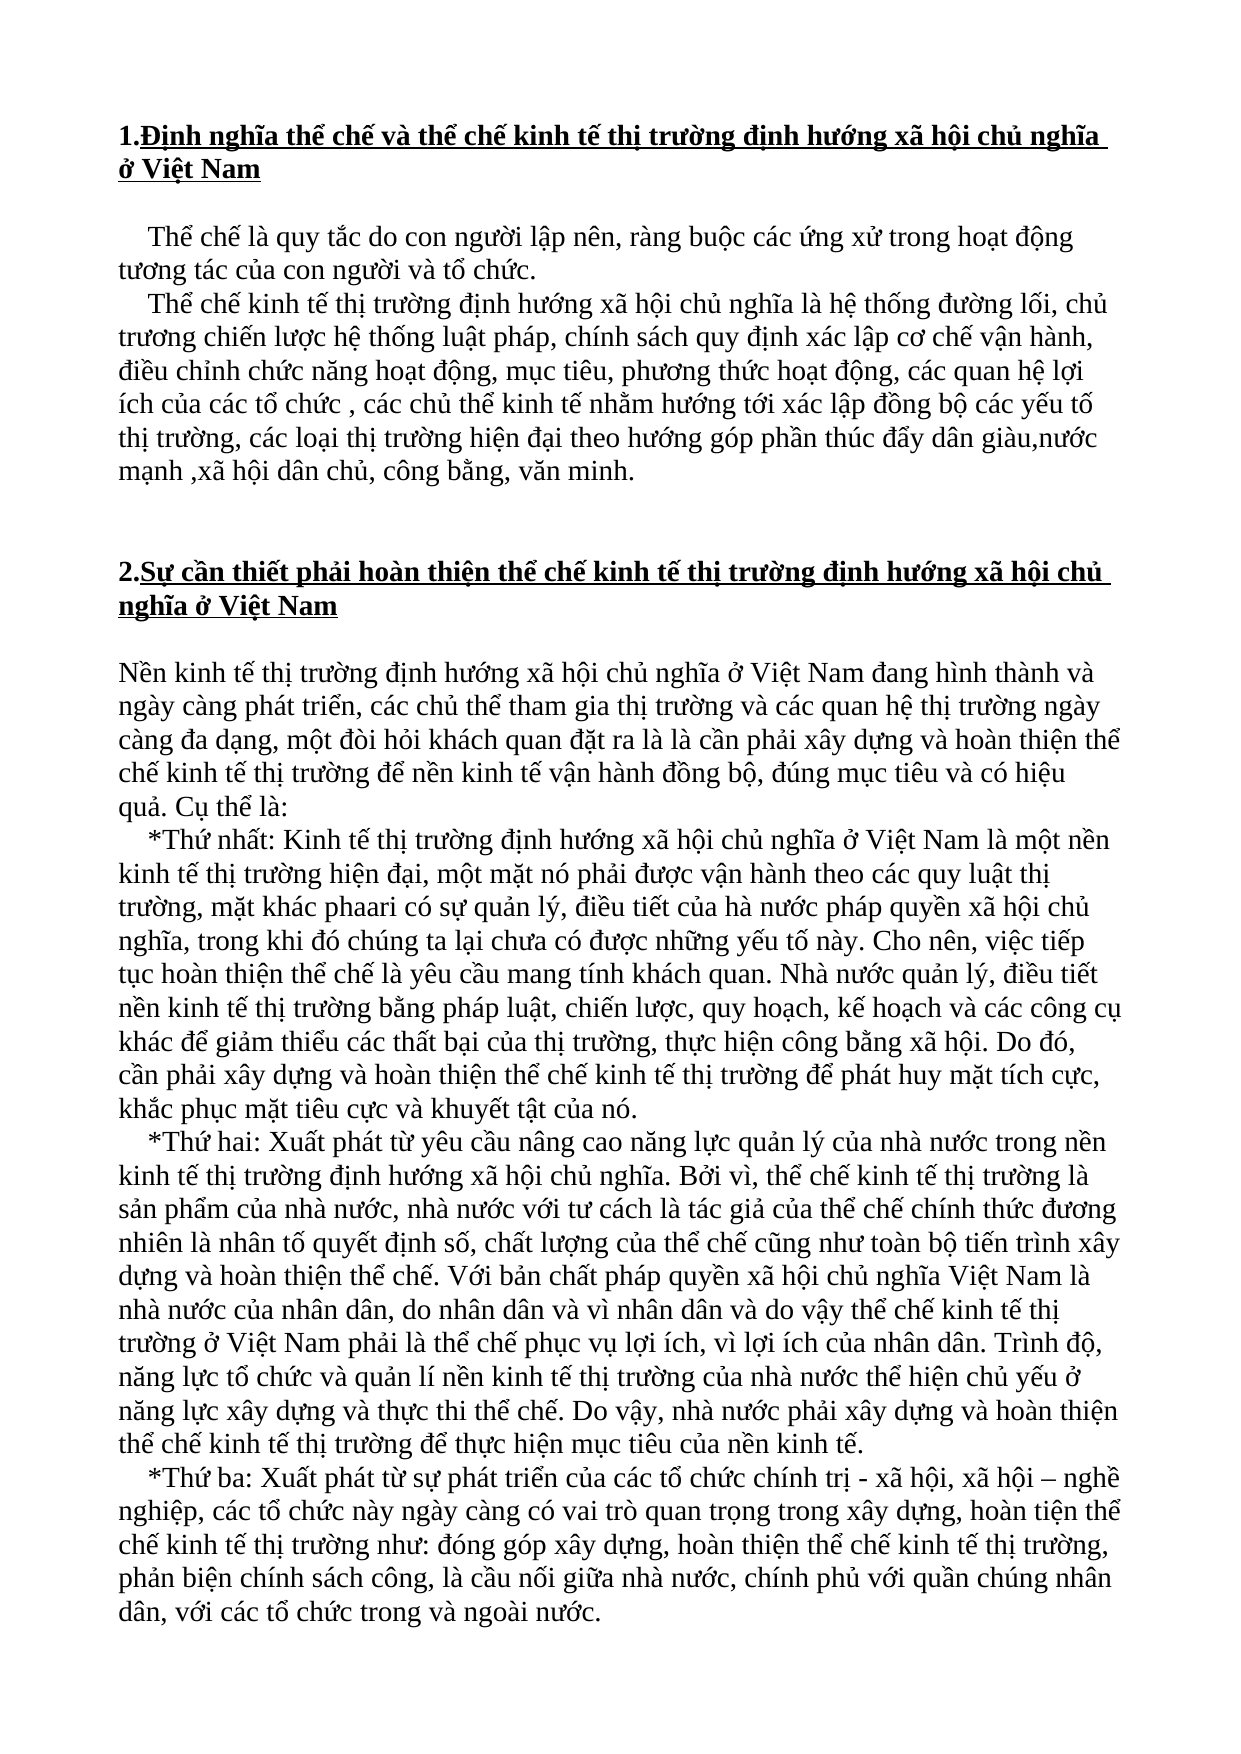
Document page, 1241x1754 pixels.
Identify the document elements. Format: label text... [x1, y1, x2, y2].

text Nền kinh tế thị trường định hướng xã hội chủ nghĩa ở Việt Nam đang hình thành và ngày càng phát triển, các chủ thể tham gia thị trường và các quan hệ thị trường ngày càng đa dạng, một đòi hỏi khách quan đặt ra là là cần phải xây dựng và hoàn thiện thể chế kinh tế thị trường để nền kinh tế vận hành đồng bộ, đúng mục tiêu và có hiệu quả. Cụ thể là: [118, 655, 1122, 822]
text *Thứ ba: Xuất phát từ sự phát triển của các tổ chức chính trị - xã hội, xã hội – nghề nghiệp, các tổ chức này ngày càng có vai trò quan trọng trong xây dựng, hoàn tiện thể chế kinh tế thị trường như: đóng góp xây dựng, hoàn thiện thể chế kinh tế thị trường, phản biện chính sách công, là cầu nối giữa nhà nước, chính phủ với quần chúng nhân dân, với các tổ chức trong và ngoài nước. [118, 1460, 1122, 1627]
text Thể chế là quy tắc do con người lập nên, ràng buộc các ứng xử trong hoạt động tương tác của con người và tổ chức. [118, 219, 1122, 286]
text *Thứ hai: Xuất phát từ yêu cầu nâng cao năng lực quản lý của nhà nước trong nền kinh tế thị trường định hướng xã hội chủ nghĩa. Bởi vì, thể chế kinh tế thị trường là sản phẩm của nhà nước, nhà nước với tư cách là tác giả của thể chế chính thức đương nhiên là nhân tố quyết định số, chất lượng của thể chế cũng như toàn bộ tiến trình xây dựng và hoàn thiện thể chế. Với bản chất pháp quyền xã hội chủ nghĩa Việt Nam là nhà nước của nhân dân, do nhân dân và vì nhân dân và do vậy thể chế kinh tế thị trường ở Việt Nam phải là thể chế phục vụ lợi ích, vì lợi ích của nhân dân. Trình độ, năng lực tổ chức và quản lí nền kinh tế thị trường của nhà nước thể hiện chủ yếu ở năng lực xây dựng và thực thi thể chế. Do vậy, nhà nước phải xây dựng và hoàn thiện thể chế kinh tế thị trường để thực hiện mục tiêu của nền kinh tế. [118, 1124, 1122, 1460]
text *Thứ nhất: Kinh tế thị trường định hướng xã hội chủ nghĩa ở Việt Nam là một nền kinh tế thị trường hiện đại, một mặt nó phải được vận hành theo các quy luật thị trường, mặt khác phaari có sự quản lý, điều tiết của hà nước pháp quyền xã hội chủ nghĩa, trong khi đó chúng ta lại chưa có được những yếu tố này. Cho nên, việc tiếp tục hoàn thiện thể chế là yêu cầu mang tính khách quan. Nhà nước quản lý, điều tiết nền kinh tế thị trường bằng pháp luật, chiến lược, quy hoạch, kế hoạch và các công cụ khác để giảm thiểu các thất bại của thị trường, thực hiện công bằng xã hội. Do đó, cần phải xây dựng và hoàn thiện thể chế kinh tế thị trường để phát huy mặt tích cực, khắc phục mặt tiêu cực và khuyết tật của nó. [118, 822, 1122, 1124]
text Thể chế kinh tế thị trường định hướng xã hội chủ nghĩa là hệ thống đường lối, chủ trương chiến lược hệ thống luật pháp, chính sách quy định xác lập cơ chế vận hành, điều chỉnh chức năng hoạt động, mục tiêu, phương thức hoạt động, các quan hệ lợi ích của các tổ chức , các chủ thể kinh tế nhằm hướng tới xác lập đồng bộ các yếu tố thị trường, các loại thị trường hiện đại theo hướng góp phần thúc đẩy dân giàu,nước mạnh ,xã hội dân chủ, công bằng, văn minh. [118, 286, 1122, 487]
text 1.Định nghĩa thể chế và thể chế kinh tế thị trường định hướng xã hội chủ nghĩa ở Việt Nam [118, 118, 1122, 185]
text 2.Sự cần thiết phải hoàn thiện thể chế kinh tế thị trường định hướng xã hội chủ nghĩa ở Việt Nam [118, 554, 1122, 621]
